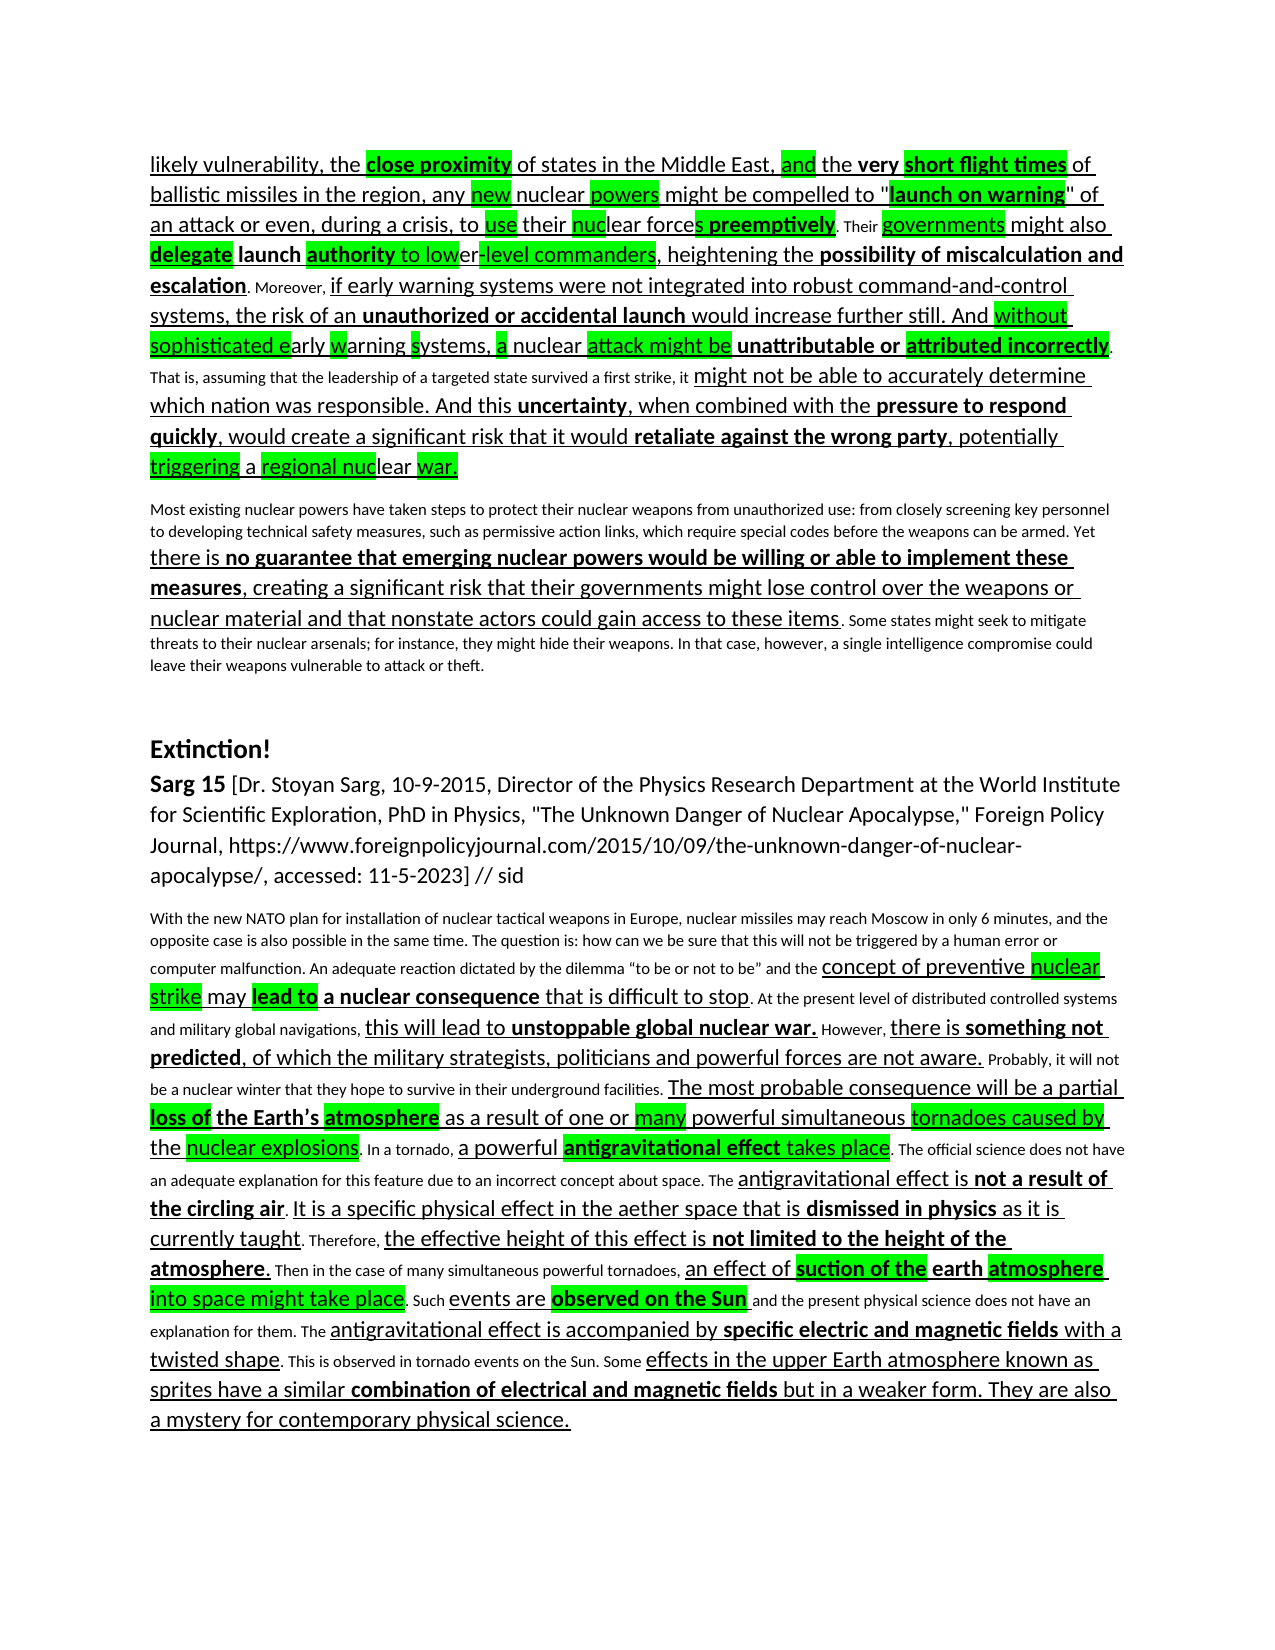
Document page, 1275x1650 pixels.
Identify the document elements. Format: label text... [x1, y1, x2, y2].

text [150, 150, 1125, 480]
text Sarg 15 [Dr. Stoyan Sarg, 10-9-2015, Director of the Physics Research Department at the World Institute for Scientific Exploration, PhD in Physics, "The Unknown Danger of Nuclear Apocalypse," Foreign Policy Journal, https://www.foreignpolicyjournal.com/2015/10/09/the-unknown-danger-of-nuclear-apocalypse/, accessed: 11-5-2023] // sid [150, 768, 1125, 889]
text Most existing nuclear powers have taken steps to protect their nuclear weapons from unauthorized use: from closely screening key personnel to developing technical safety measures, such as permissive action links, which require special codes before the weapons can be armed. Yet there is no guarantee that emerging nuclear powers would be willing or able to implement these measures, creating a significant risk that their governments might lose control over the weapons or nuclear material and that nonstate actors could gain access to these items. Some states might seek to mitigate threats to their nuclear arsenals; for instance, they might hide their weapons. In that case, however, a single intelligence compromise could leave their weapons vulnerable to attack or theft. [150, 499, 1125, 676]
subtitle Extinction! [150, 732, 1125, 765]
text With the new NATO plan for installation of nuclear tactical weapons in Europe, nuclear missiles may reach Moscow in only 6 minutes, and the opposite case is also possible in the same time. The question is: how can we be sure that this will not be triggered by a human error or computer malfunction. An adequate reaction dictated by the dilemma “to be or not to be” and the concept of preventive nuclear strike may lead to a nuclear consequence that is difficult to stop. At the present level of distributed controlled systems and military global navigations, this will lead to unstoppable global nuclear war. However, there is something not predicted, of which the military strategists, politicians and powerful forces are not aware. Probably, it will not be a nuclear winter that they hope to survive in their underground facilities. The most probable consequence will be a partial loss of the Earth’s atmosphere as a result of one or many powerful simultaneous tornadoes caused by the nuclear explosions. In a tornado, a powerful antigravitational effect takes place. The official science does not have an adequate explanation for this feature due to an incorrect concept about space. The antigravitational effect is not a result of the circling air. It is a specific physical effect in the aether space that is dismissed in physics as it is currently taught. Therefore, the effective height of this effect is not limited to the height of the atmosphere. Then in the case of many simultaneous powerful tornadoes, an effect of suction of the earth atmosphere into space might take place. Such events are observed on the Sun and the present physical science does not have an explanation for them. The antigravitational effect is accompanied by specific electric and magnetic fields with a twisted shape. This is observed in tornado events on the Sun. Some effects in the upper Earth atmosphere known as sprites have a similar combination of electrical and magnetic fields but in a weaker form. They are also a mystery for contemporary physical science. [150, 908, 1125, 1433]
